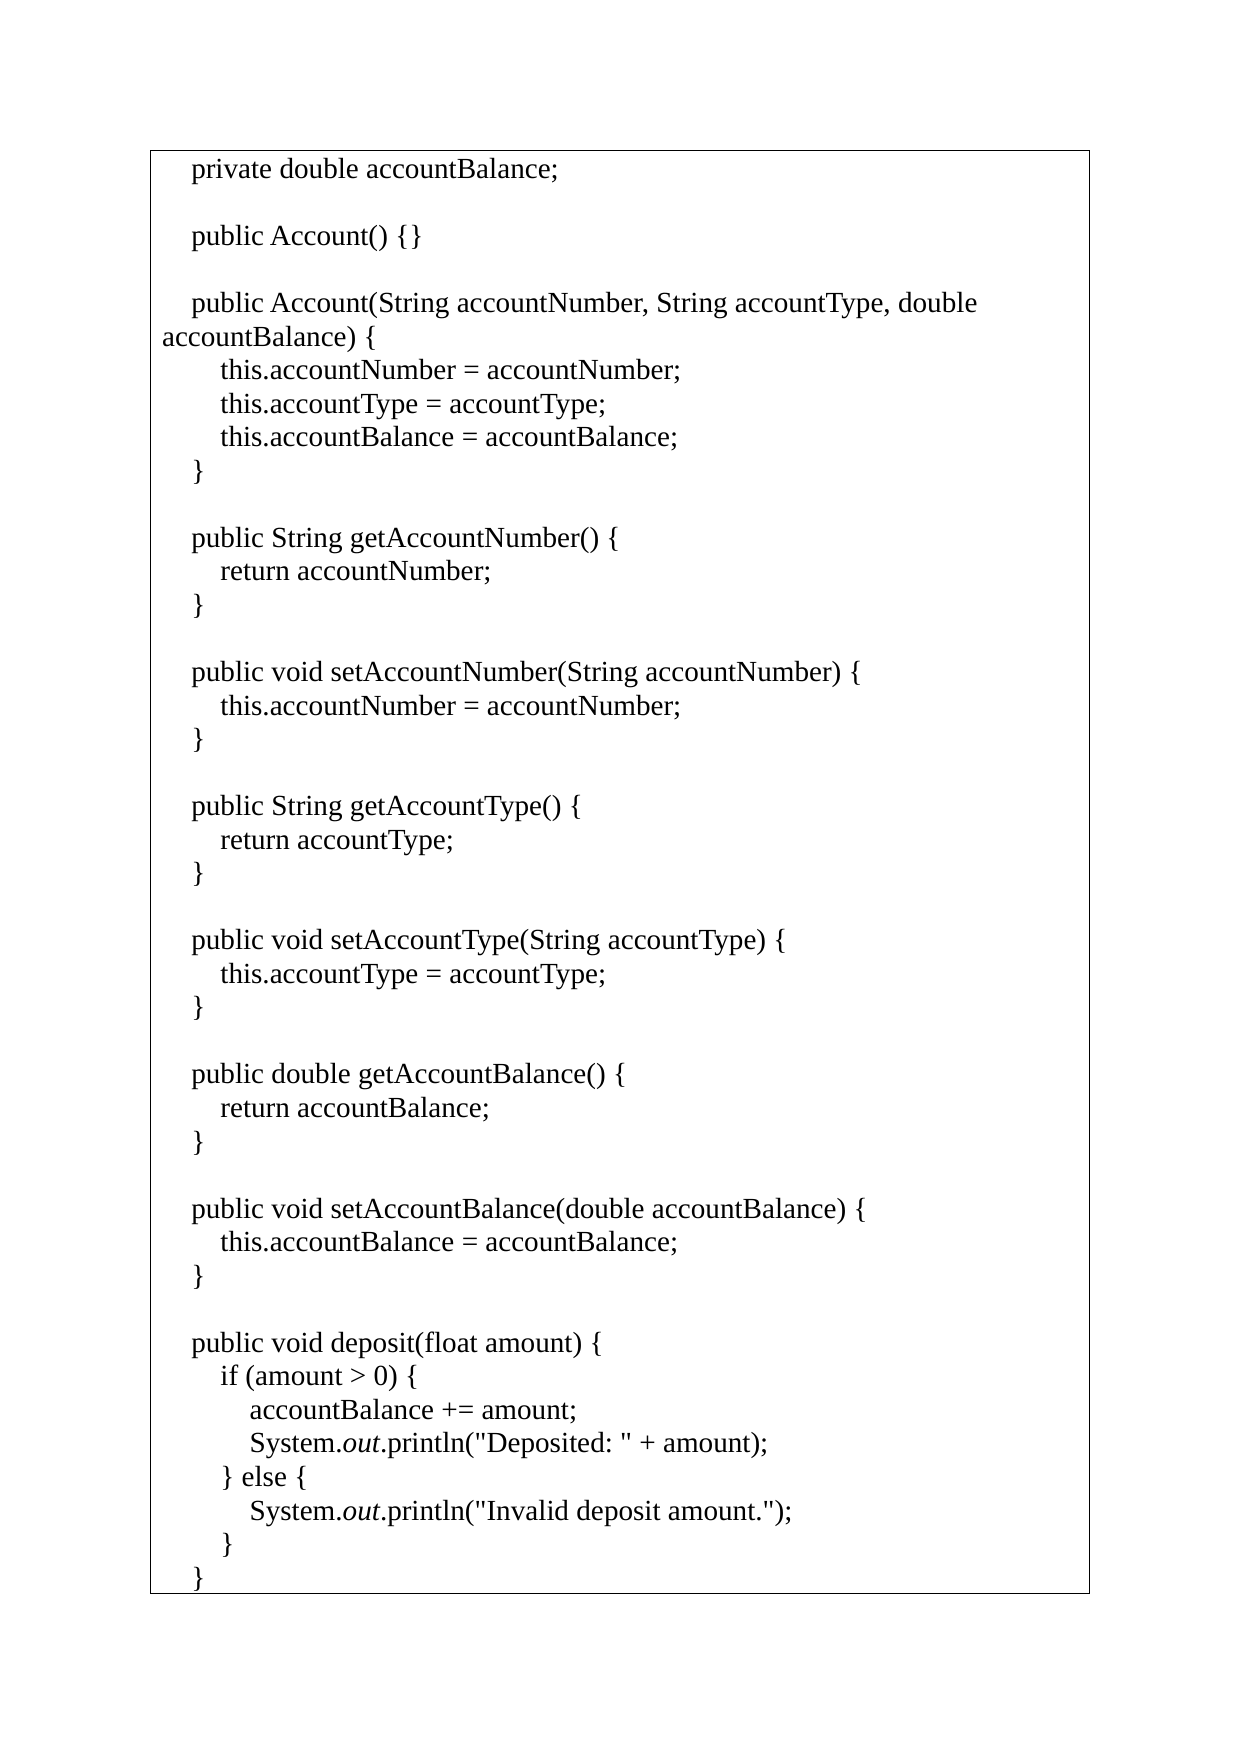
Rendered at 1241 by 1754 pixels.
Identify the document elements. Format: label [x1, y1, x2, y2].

table_header [151, 151, 1089, 1593]
